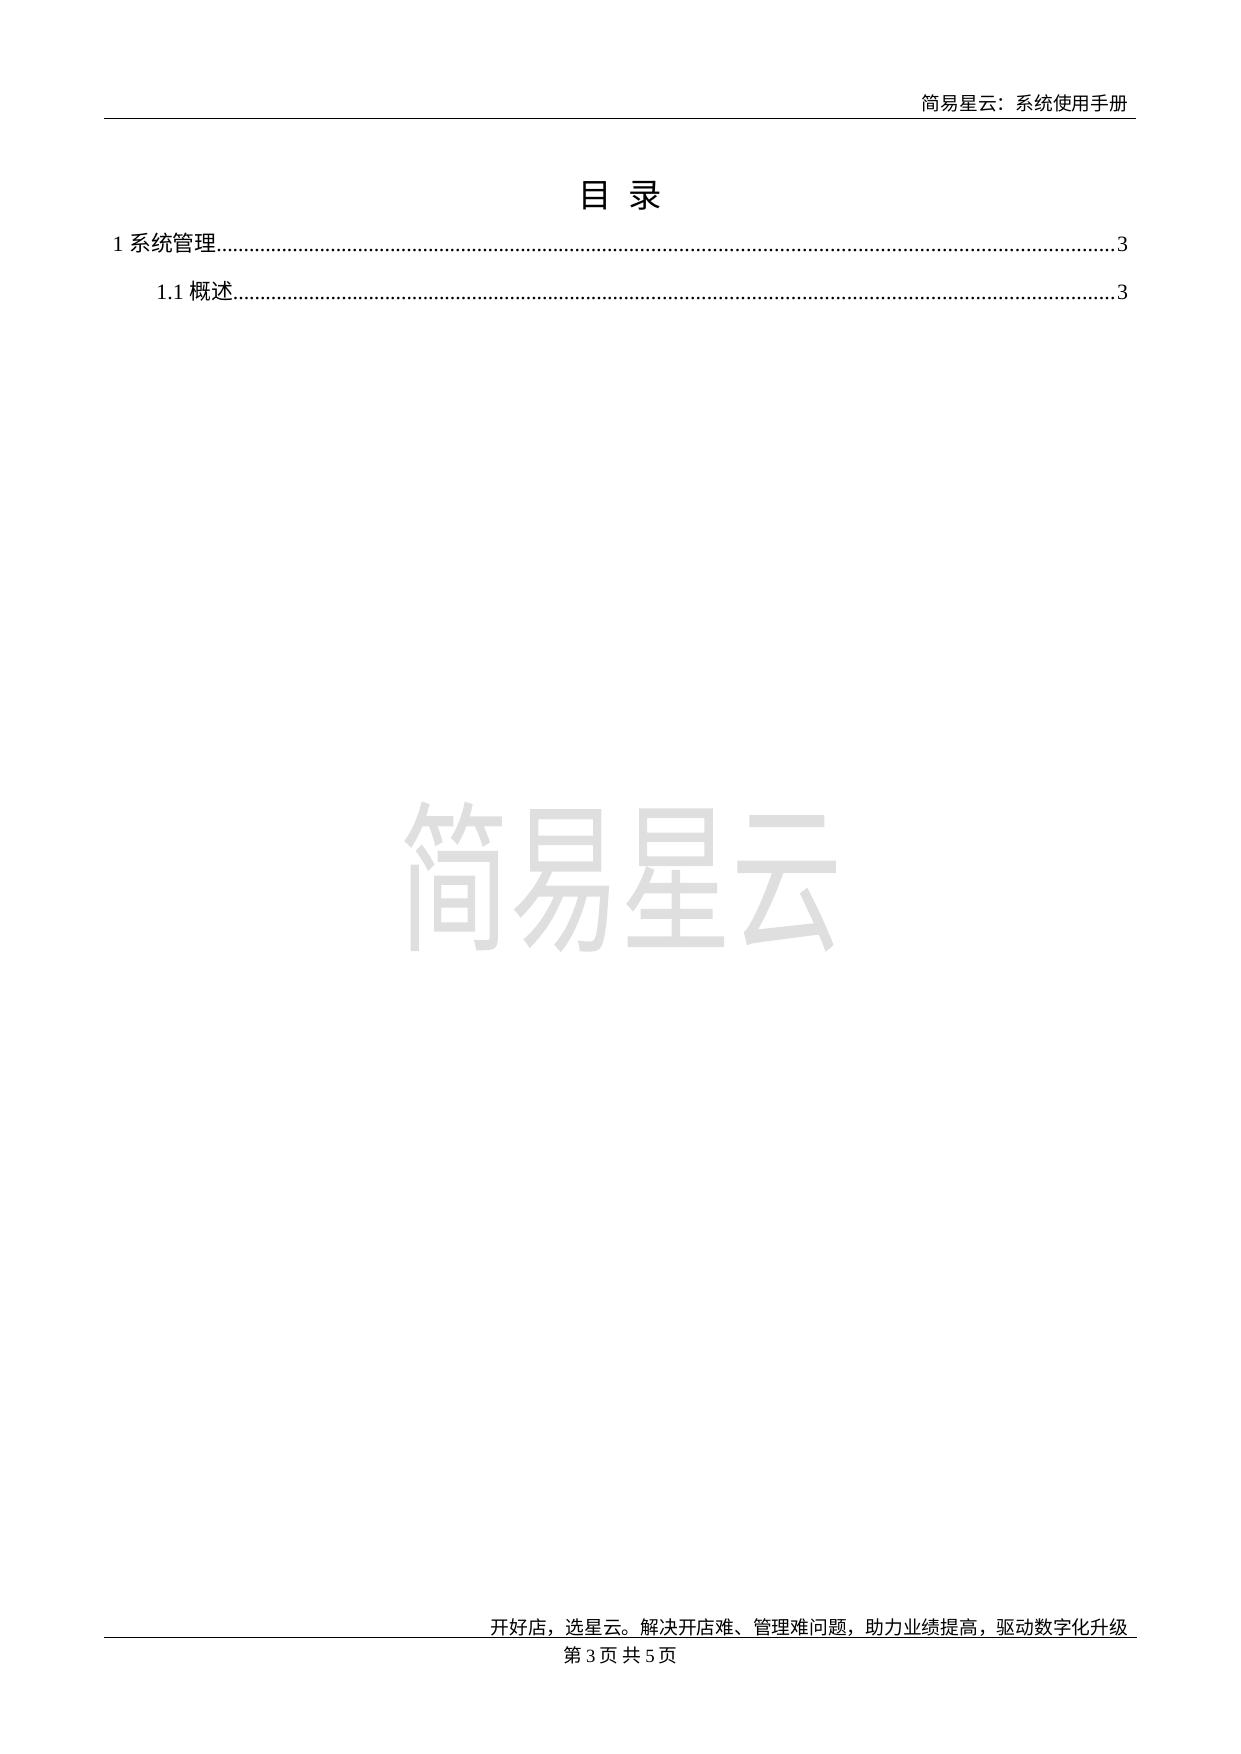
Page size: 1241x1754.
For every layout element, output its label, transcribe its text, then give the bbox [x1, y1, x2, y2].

text 1 系统管理 3 [112, 227, 1128, 259]
text 1.1 概述 3 [156, 274, 1128, 307]
text 目 录 [112, 162, 1128, 227]
